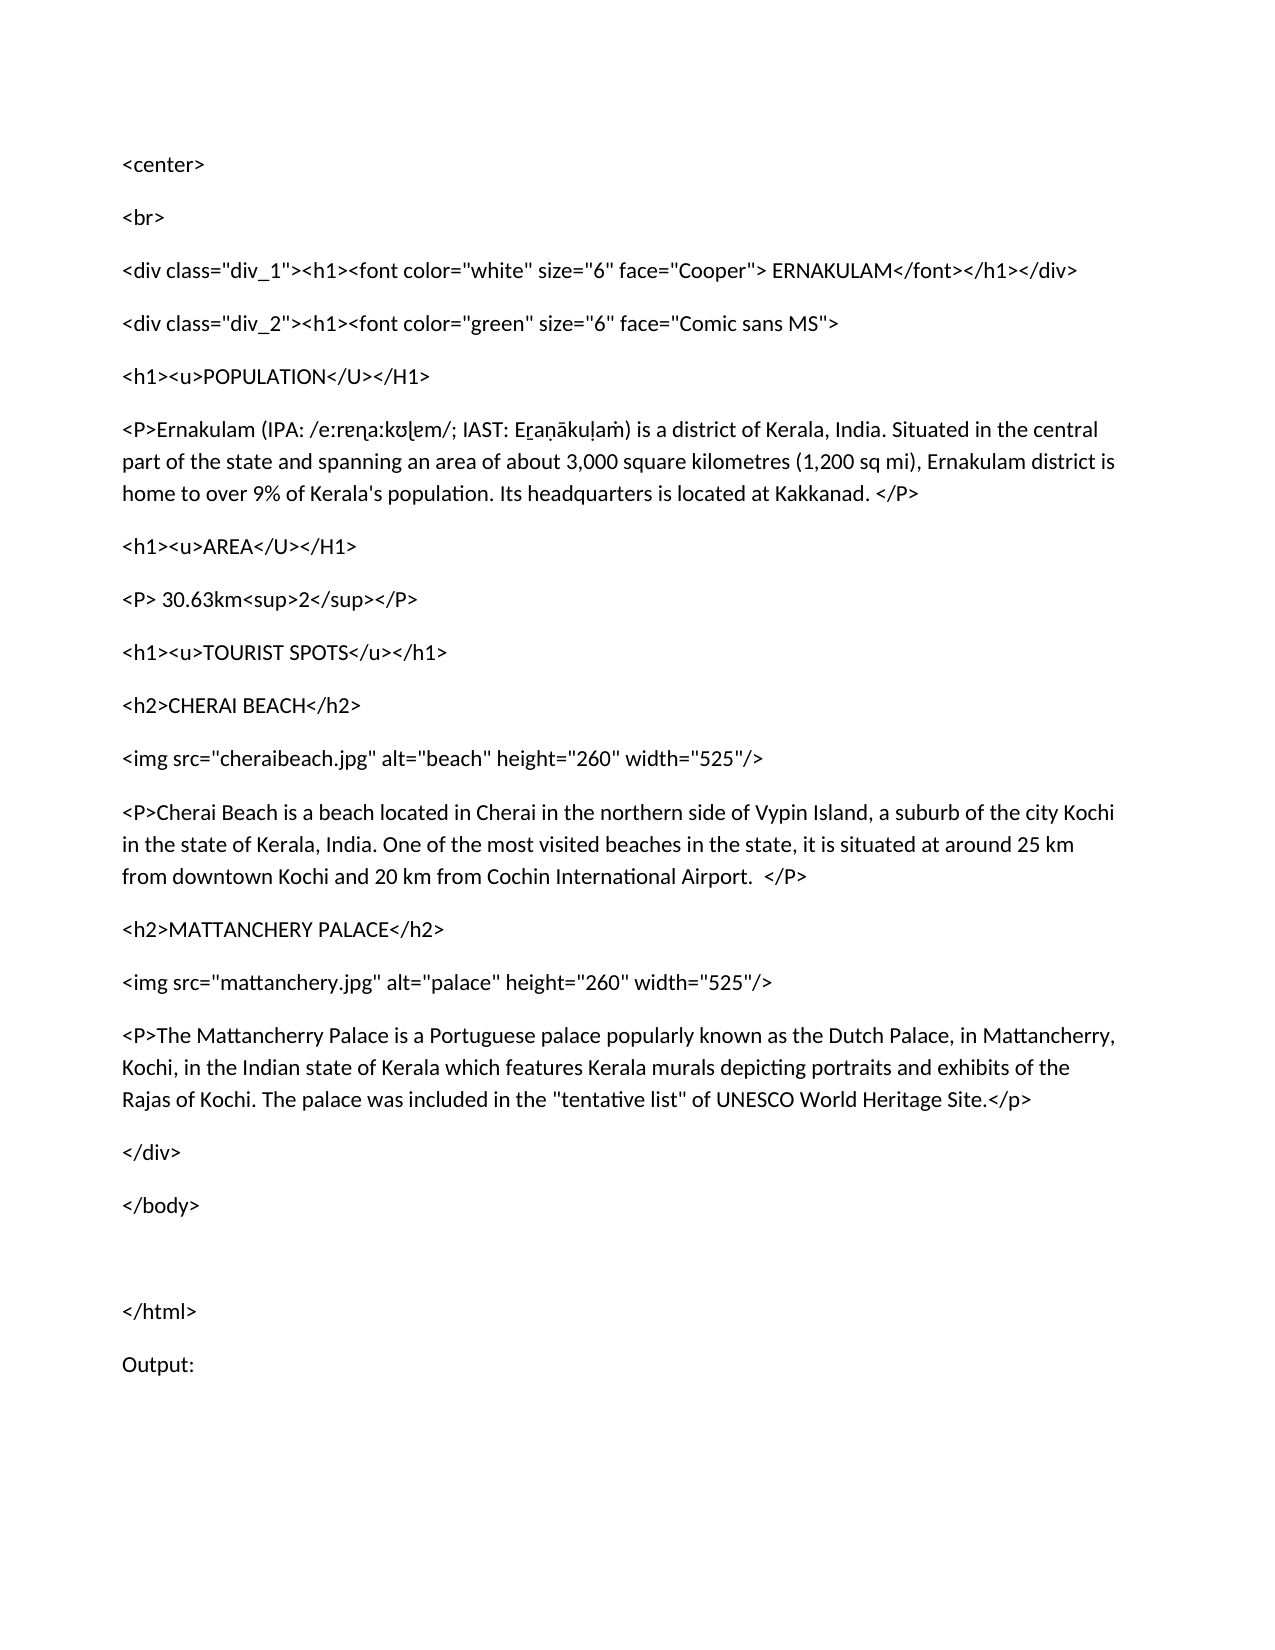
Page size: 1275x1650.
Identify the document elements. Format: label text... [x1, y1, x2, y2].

text <h2>MATTANCHERY PALACE</h2> [122, 915, 1125, 943]
text <h1><u>AREA</U></H1> [122, 532, 1125, 561]
text <div class="div_1"><h1><font color="white" size="6" face="Cooper"> ERNAKULAM</font></h1></div> [122, 256, 1125, 284]
text <div class="div_2"><h1><font color="green" size="6" face="Comic sans MS"> [122, 309, 1125, 337]
text <img src="cheraibeach.jpg" alt="beach" height="260" width="525"/> [122, 744, 1125, 773]
text </div> [122, 1138, 1125, 1166]
text <P>Cherai Beach is a beach located in Cherai in the northern side of Vypin Island, a suburb of the city Kochi in the state of Kerala, India. One of the most visited beaches in the state, it is situated at around 25 km from downtown Kochi and 20 km from Cochin International Airport. </P> [122, 798, 1125, 890]
text <P> 30.63km<sup>2</sup></P> [122, 586, 1125, 613]
text <img src="mattanchery.jpg" alt="palace" height="260" width="525"/> [122, 968, 1125, 996]
text <h1><u>TOURIST SPOTS</u></h1> [122, 638, 1125, 667]
text <h2>CHERAI BEACH</h2> [122, 692, 1125, 719]
text Output: [122, 1351, 1125, 1378]
text <P>The Mattancherry Palace is a Portuguese palace popularly known as the Dutch Palace, in Mattancherry, Kochi, in the Indian state of Kerala which features Kerala murals depicting portraits and exhibits of the Rajas of Kochi. The palace was included in the "tentative list" of UNESCO World Heritage Site.</p> [122, 1021, 1125, 1113]
text <h1><u>POPULATION</U></H1> [122, 362, 1125, 390]
text </html> [122, 1297, 1125, 1326]
text </body> [122, 1191, 1125, 1219]
text <P>Ernakulam (IPA: /eːrɐɳaːkʊɭɐm/; IAST: Eṟaṇākuḷaṁ) is a district of Kerala, India. Situated in the central part of the state and spanning an area of about 3,000 square kilometres (1,200 sq mi), Ernakulam district is home to over 9% of Kerala's population. Its headquarters is located at Kakkanad. </P> [122, 415, 1125, 507]
text <br> [122, 203, 1125, 231]
text <center> [122, 150, 1125, 178]
